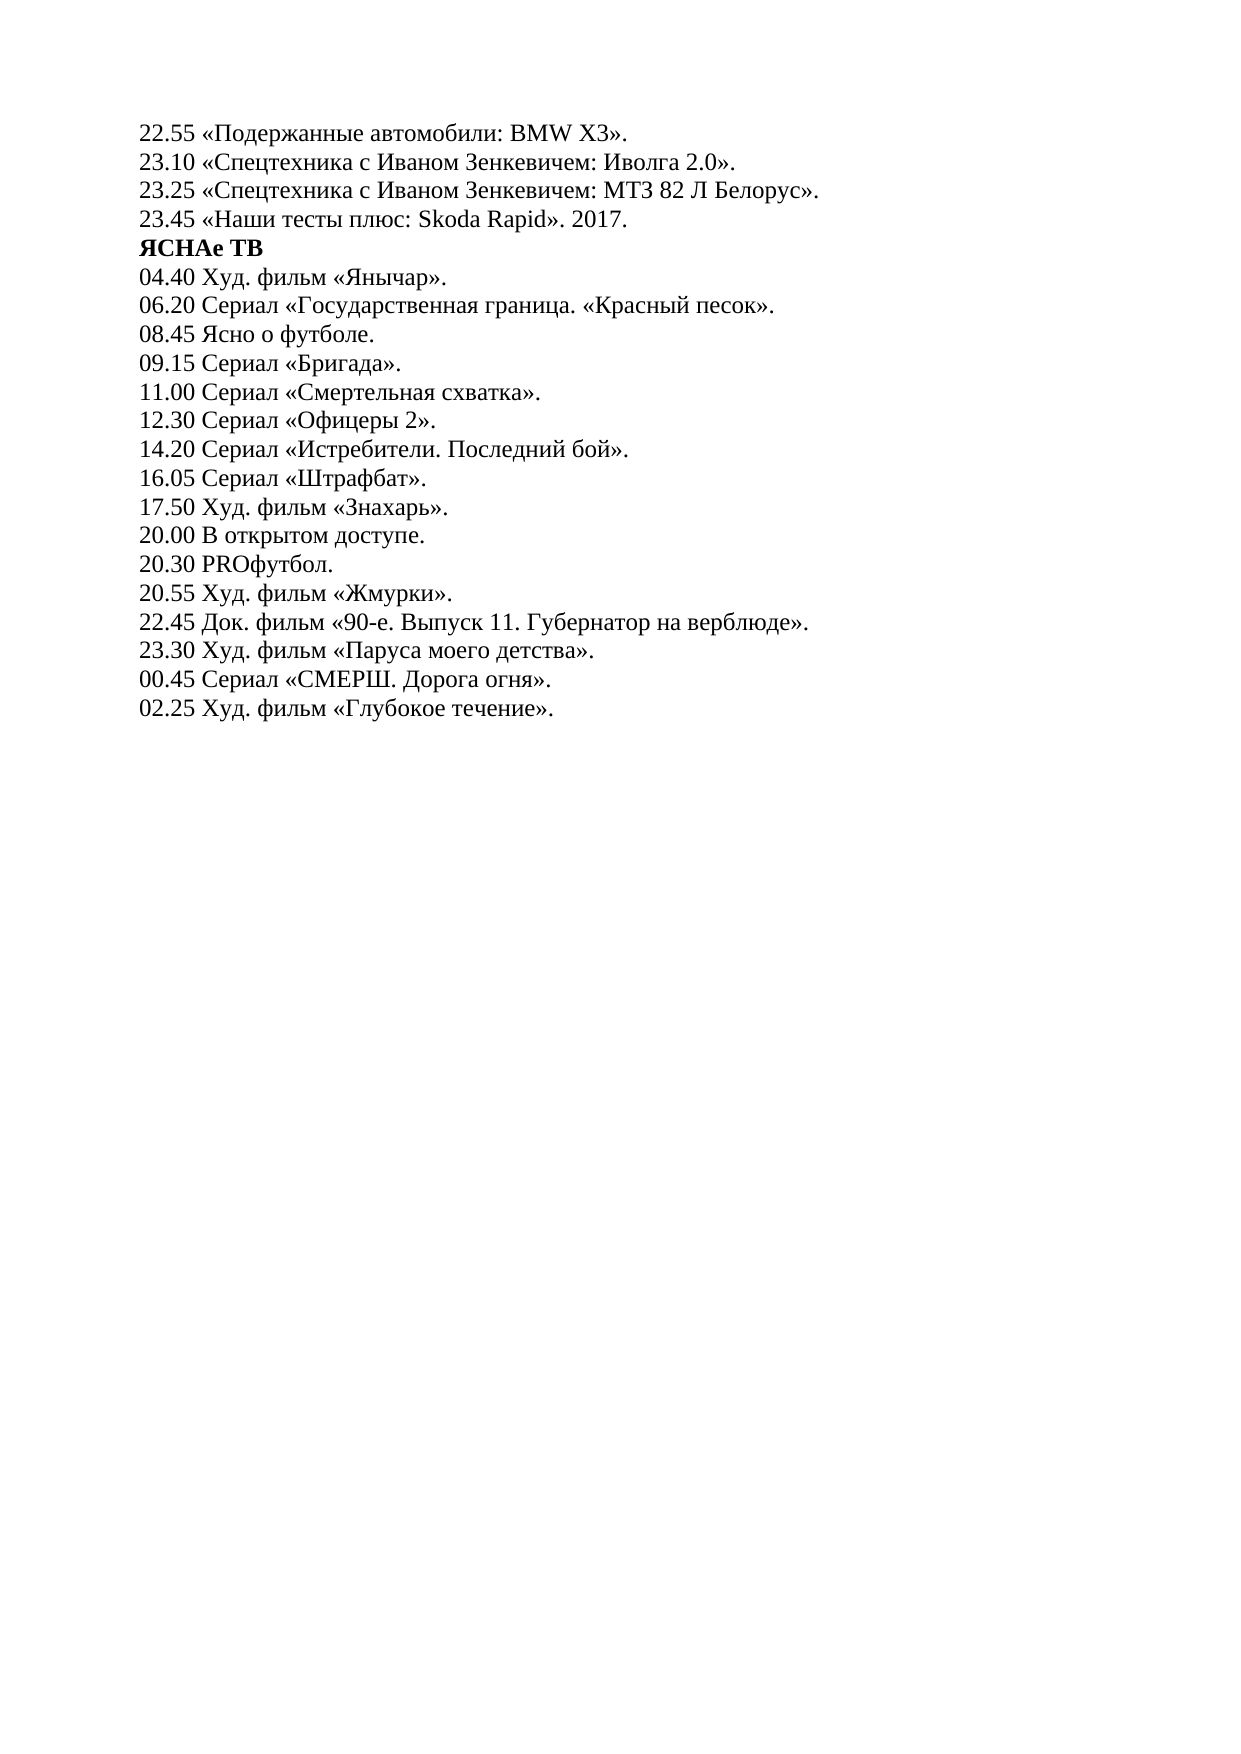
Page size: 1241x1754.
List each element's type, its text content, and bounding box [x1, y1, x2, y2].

text 23.30 Худ. фильм «Паруса моего детства». [139, 636, 1101, 664]
text 11.00 Сериал «Смертельная схватка». [139, 377, 1101, 406]
text 23.10 «Спецтехника с Иваном Зенкевичем: Иволга 2.0». [139, 147, 1101, 176]
text ЯСНАе ТВ [139, 233, 1101, 262]
text 02.25 Худ. фильм «Глубокое течение». [139, 693, 1101, 722]
text 22.55 «Подержанные автомобили: BMW X3». [139, 118, 1101, 147]
text 20.30 PROфутбол. [139, 549, 1101, 578]
text 23.25 «Спецтехника с Иваном Зенкевичем: МТЗ 82 Л Белорус». [139, 176, 1101, 204]
text 16.05 Сериал «Штрафбат». [139, 463, 1101, 492]
text 23.45 «Наши тесты плюс: Skoda Rapid». 2017. [139, 204, 1101, 233]
text 22.45 Док. фильм «90-е. Выпуск 11. Губернатор на верблюде». [139, 607, 1101, 636]
text 08.45 Ясно о футболе. [139, 319, 1101, 348]
text 04.40 Худ. фильм «Янычар». [139, 262, 1101, 291]
text 17.50 Худ. фильм «Знахарь». [139, 492, 1101, 521]
text 09.15 Сериал «Бригада». [139, 348, 1101, 377]
text 12.30 Сериал «Офицеры 2». [139, 406, 1101, 434]
text 20.00 В открытом доступе. [139, 521, 1101, 549]
text 00.45 Сериал «СМЕРШ. Дорога огня». [139, 664, 1101, 693]
text 14.20 Сериал «Истребители. Последний бой». [139, 434, 1101, 463]
text 20.55 Худ. фильм «Жмурки». [139, 578, 1101, 607]
text 06.20 Сериал «Государственная граница. «Красный песок». [139, 291, 1101, 319]
